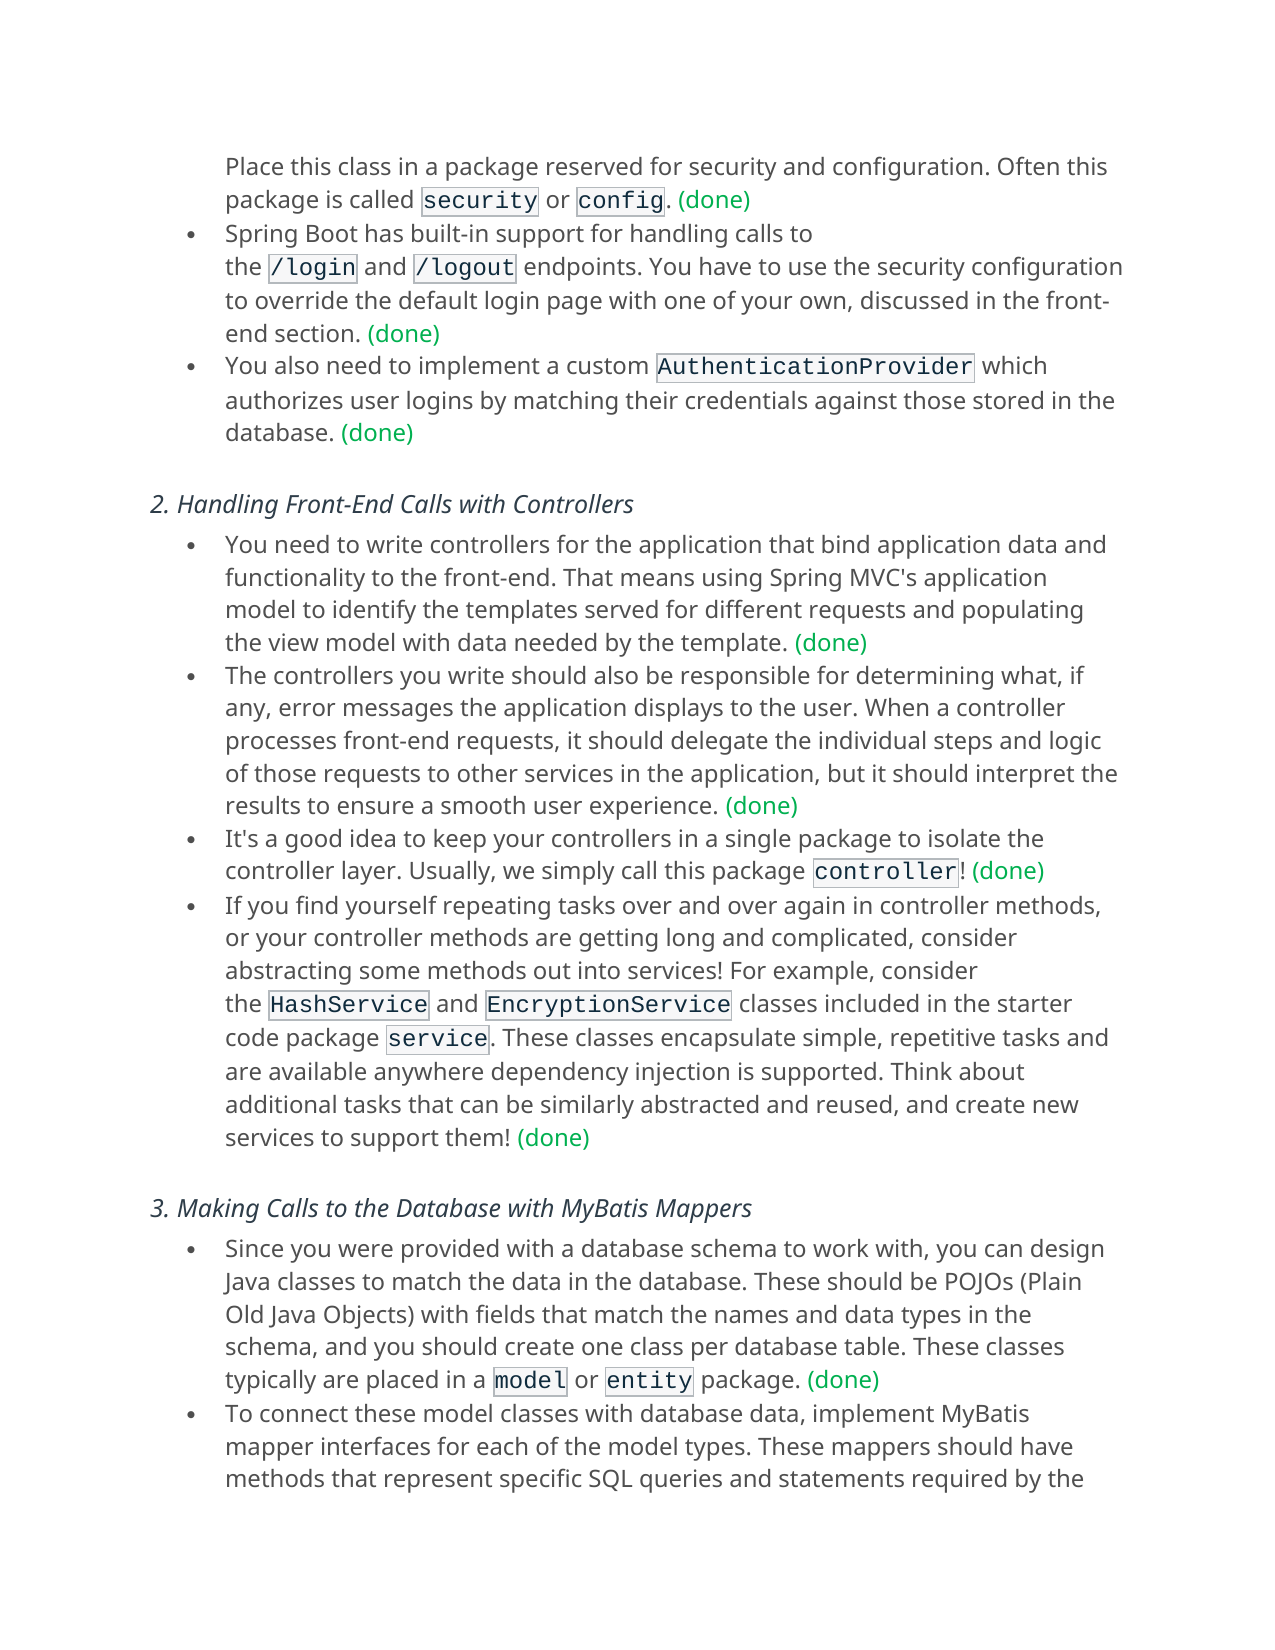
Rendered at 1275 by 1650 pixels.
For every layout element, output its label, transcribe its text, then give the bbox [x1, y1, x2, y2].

list It's a good idea to keep your controllers in a single package to isolate the controller layer. Usually, we simply call this package controller! (done) [187, 822, 1125, 888]
list Spring Boot has built-in support for handling calls to the /login and /logout endpoints. You have to use the security configuration to override the default login page with one of your own, discussed in the front-end section. (done) [187, 217, 1125, 349]
subtitle 2. Handling Front-End Calls with Controllers [150, 486, 1125, 520]
list You need to write controllers for the application that bind application data and functionality to the front-end. That means using Spring MVC's application model to identify the templates served for different requests and populating the view model with data needed by the template. (done) [187, 528, 1125, 658]
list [187, 1397, 1125, 1495]
list You also need to implement a custom AuthenticationProvider which authorizes user logins by matching their credentials against those stored in the database. (done) [187, 349, 1125, 449]
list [187, 150, 1125, 217]
list The controllers you write should also be responsible for determining what, if any, error messages the application displays to the user. When a controller processes front-end requests, it should delegate the individual steps and logic of those requests to other services in the application, but it should interpret the results to ensure a smooth user experience. (done) [187, 658, 1125, 822]
subtitle 3. Making Calls to the Database with MyBatis Mappers [150, 1190, 1125, 1224]
list Since you were provided with a database schema to work with, you can design Java classes to match the data in the database. These should be POJOs (Plain Old Java Objects) with fields that match the names and data types in the schema, and you should create one class per database table. These classes typically are placed in a model or entity package. (done) [187, 1232, 1125, 1397]
list If you find yourself repeating tasks over and over again in controller methods, or your controller methods are getting long and complicated, consider abstracting some methods out into services! For example, consider the HashService and EncryptionService classes included in the starter code package service. These classes encapsulate simple, repetitive tasks and are available anywhere dependency injection is supported. Think about additional tasks that can be similarly abstracted and reused, and create new services to support them! (done) [187, 888, 1125, 1153]
